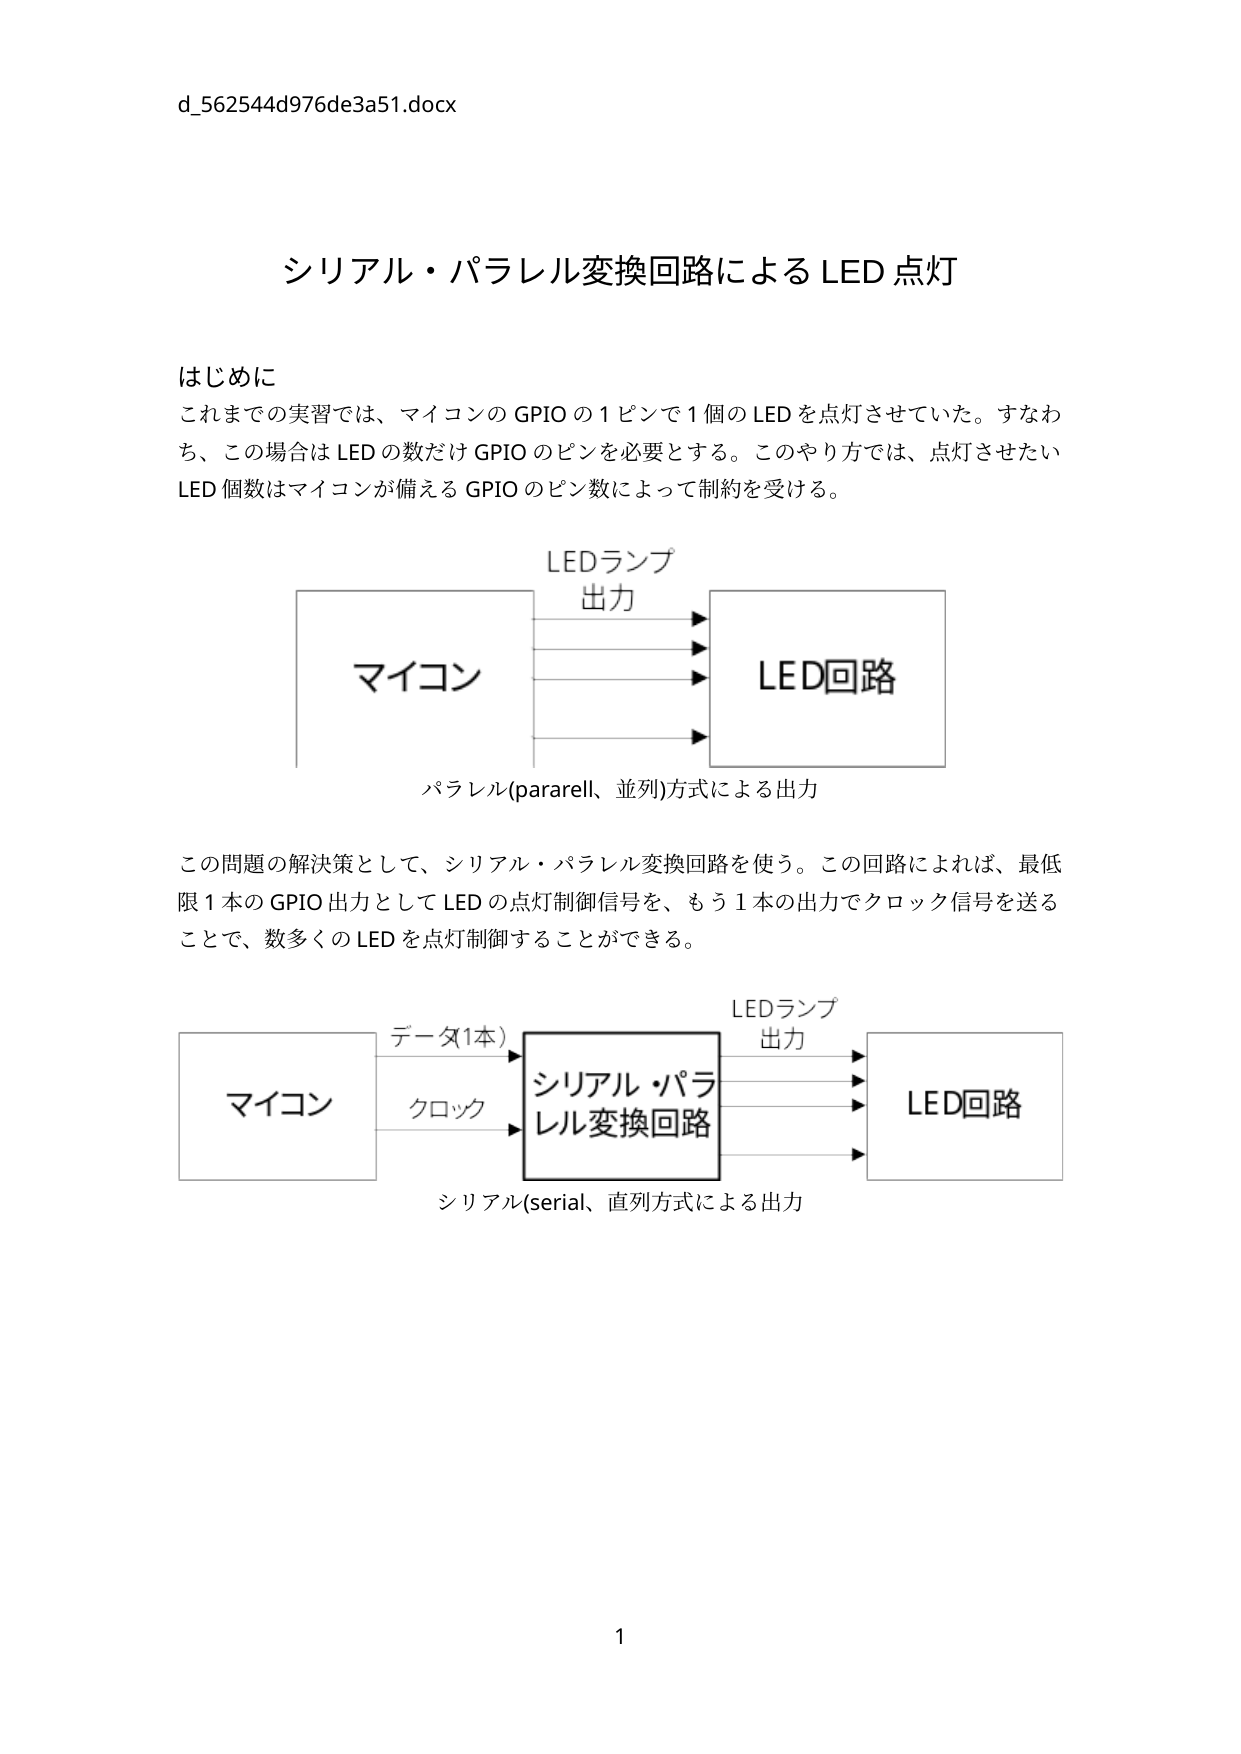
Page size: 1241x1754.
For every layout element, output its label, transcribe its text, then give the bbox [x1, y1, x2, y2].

subtitle はじめに [177, 357, 1063, 394]
text パラレル(pararell、並列)方式による出力 [177, 769, 1063, 807]
text これまでの実習では、マイコンのGPIOの1ピンで1個のLEDを点灯させていた。すなわち、この場合はLEDの数だけGPIOのピンを必要とする。このやり方では、点灯させたいLED個数はマイコンが備えるGPIOのピン数によって制約を受ける。 [177, 394, 1063, 507]
title シリアル・パラレル変換回路によるLED点灯 [177, 232, 1063, 307]
text シリアル(serial、直列方式による出力 [177, 1182, 1063, 1219]
text この問題の解決策として、シリアル・パラレル変換回路を使う。この回路によれば、最低限1本のGPIO出力としてLEDの点灯制御信号を、もう１本の出力でクロック信号を送ることで、数多くのLEDを点灯制御することができる。 [177, 844, 1063, 957]
